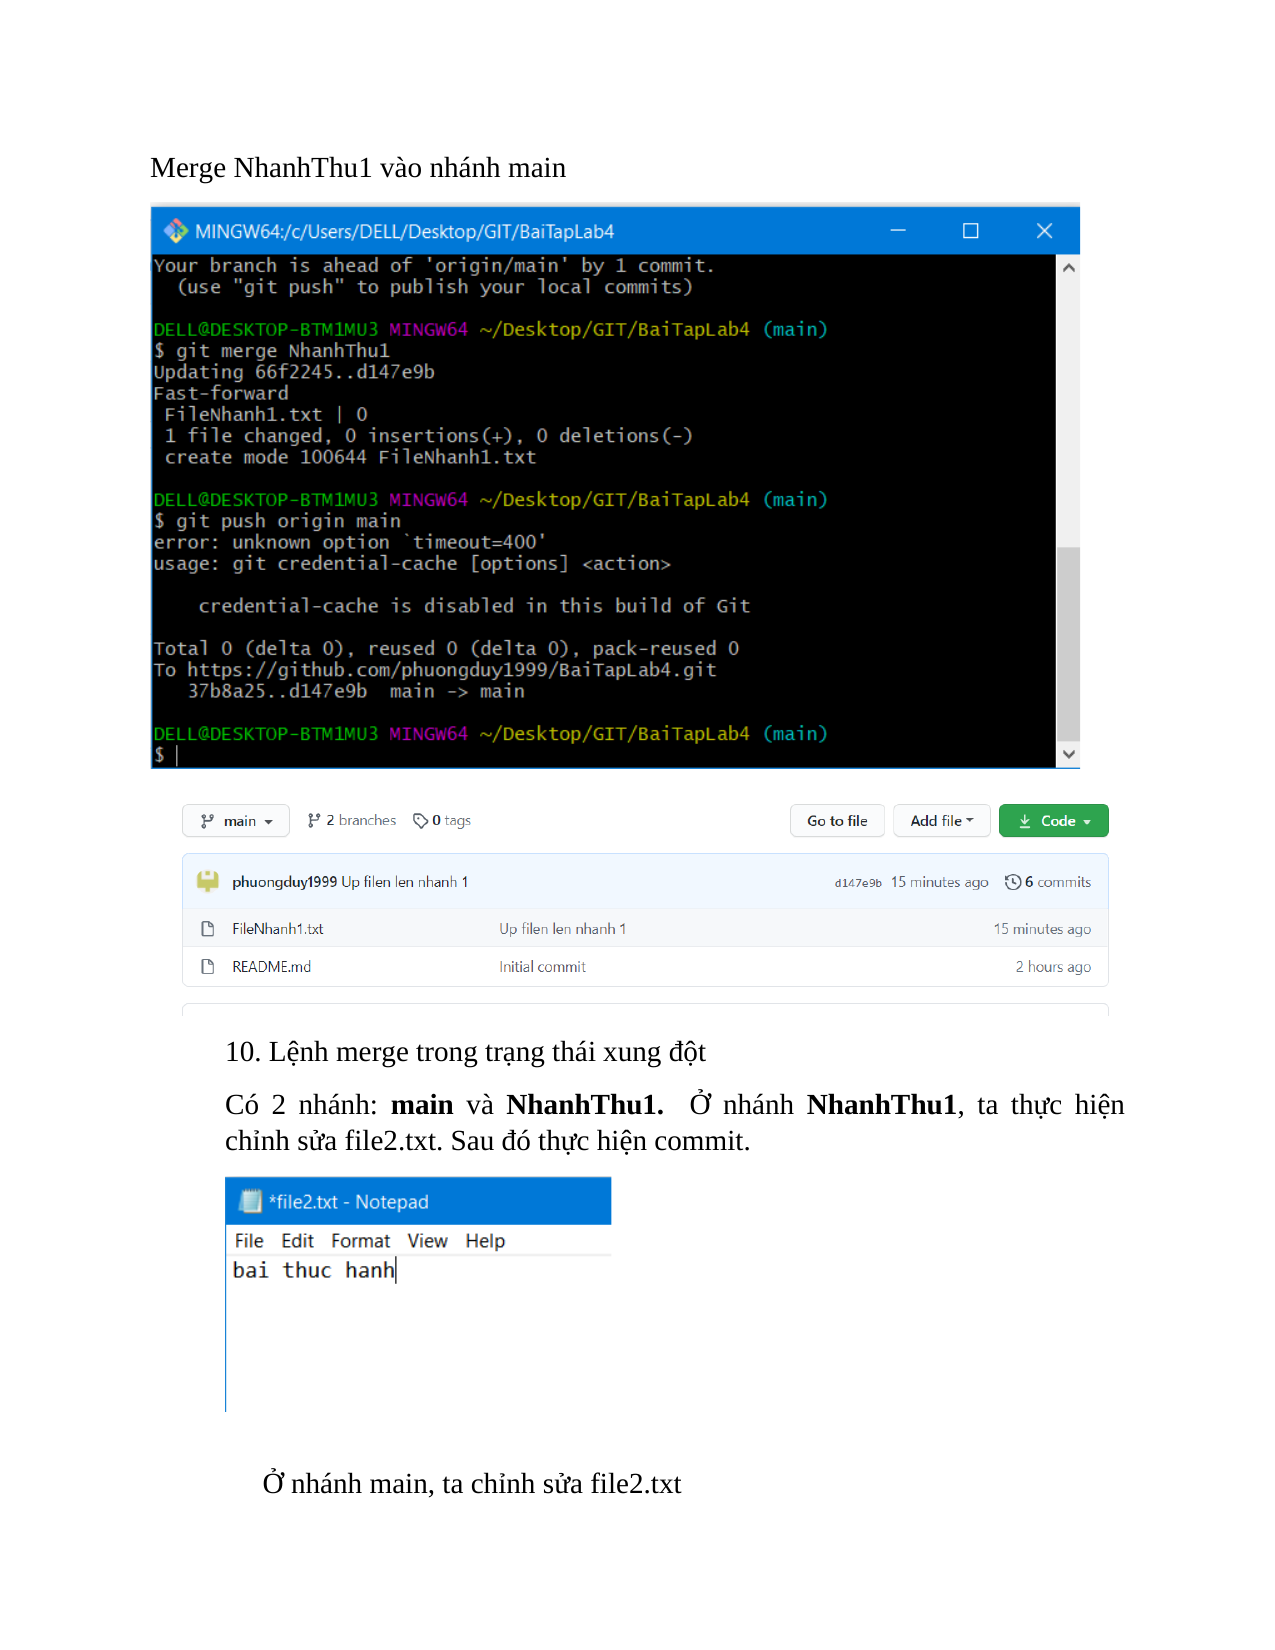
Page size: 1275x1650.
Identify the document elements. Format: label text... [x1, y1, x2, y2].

picture [150, 202, 1080, 769]
list Ở nhánh main, ta chỉnh sửa file2.txt [262, 1466, 1125, 1500]
text 10. Lệnh merge trong trạng thái xung đột [150, 1034, 1125, 1068]
text Merge NhanhThu1 vào nhánh main [150, 150, 1125, 183]
text Có 2 nhánh: main và NhanhThu1. Ở nhánh NhanhThu1, ta thực hiện chỉnh sửa file2.txt. Sau đó thực hiện commit. [225, 1087, 1125, 1157]
picture [150, 787, 1125, 1016]
picture [225, 1176, 612, 1412]
